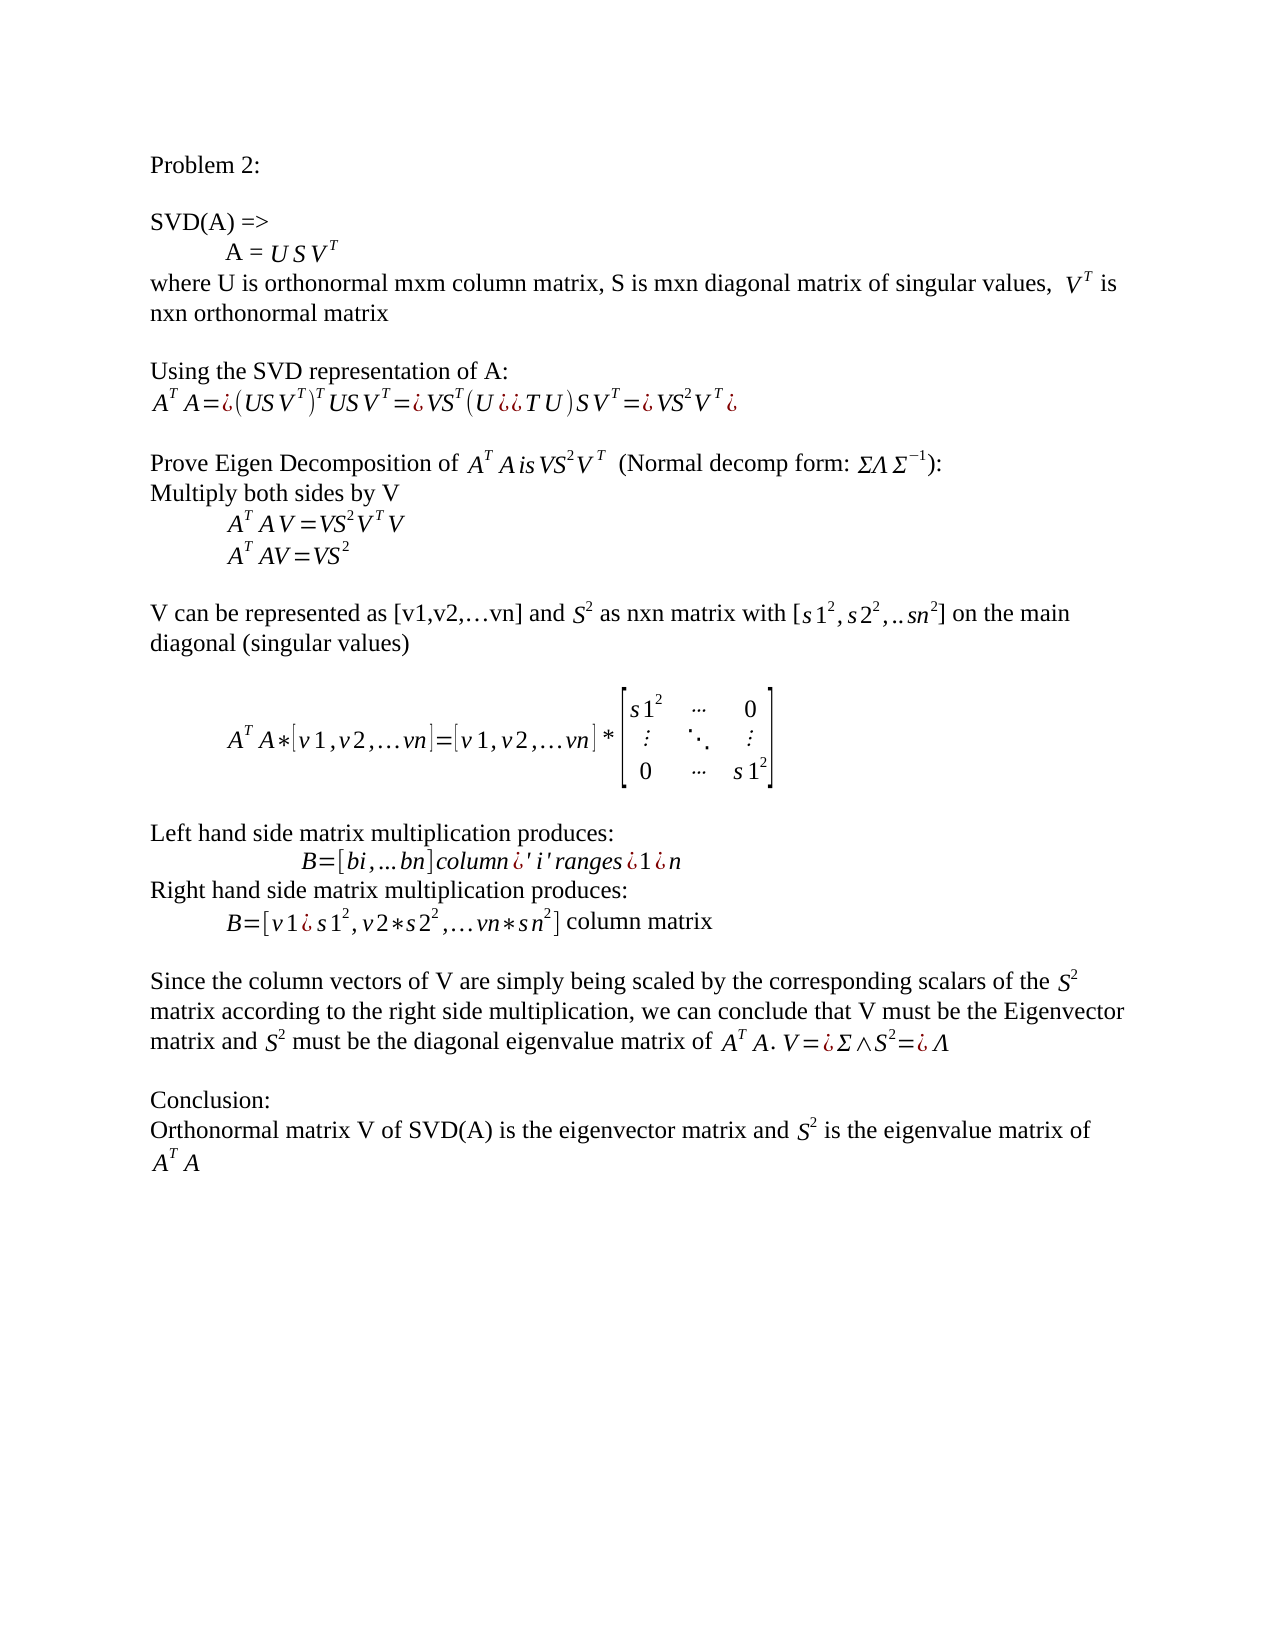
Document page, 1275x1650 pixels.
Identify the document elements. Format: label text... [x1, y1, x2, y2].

text A = [150, 236, 1125, 267]
text Left hand side matrix multiplication produces: [150, 818, 1125, 847]
text Orthonormal matrix V of SVD(A) is the eigenvector matrix and is the eigenvalue matrix of [150, 1114, 1125, 1176]
text * [150, 686, 1125, 790]
text Problem 2: [150, 150, 1125, 179]
text Since the column vectors of V are simply being scaled by the corresponding scalars of the matrix according to the right side multiplication, we can conclude that V must be the Eigenvector matrix and must be the diagonal eigenvalue matrix of . [150, 965, 1125, 1056]
text where U is orthonormal mxm column matrix, S is mxn diagonal matrix of singular values, is nxn orthonormal matrix [150, 267, 1125, 327]
text SVD(A) => [150, 207, 1125, 236]
text column matrix [150, 904, 1125, 936]
text Right hand side matrix multiplication produces: [150, 876, 1125, 904]
text Using the SVD representation of A: [150, 356, 1125, 385]
text Conclusion: [150, 1085, 1125, 1114]
text V can be represented as [v1,v2,…vn] and as nxn matrix with [] on the main diagonal (singular values) [150, 597, 1125, 657]
text Prove Eigen Decomposition of (Normal decomp form: ): [150, 446, 1125, 478]
text Multiply both sides by V [150, 478, 1125, 506]
